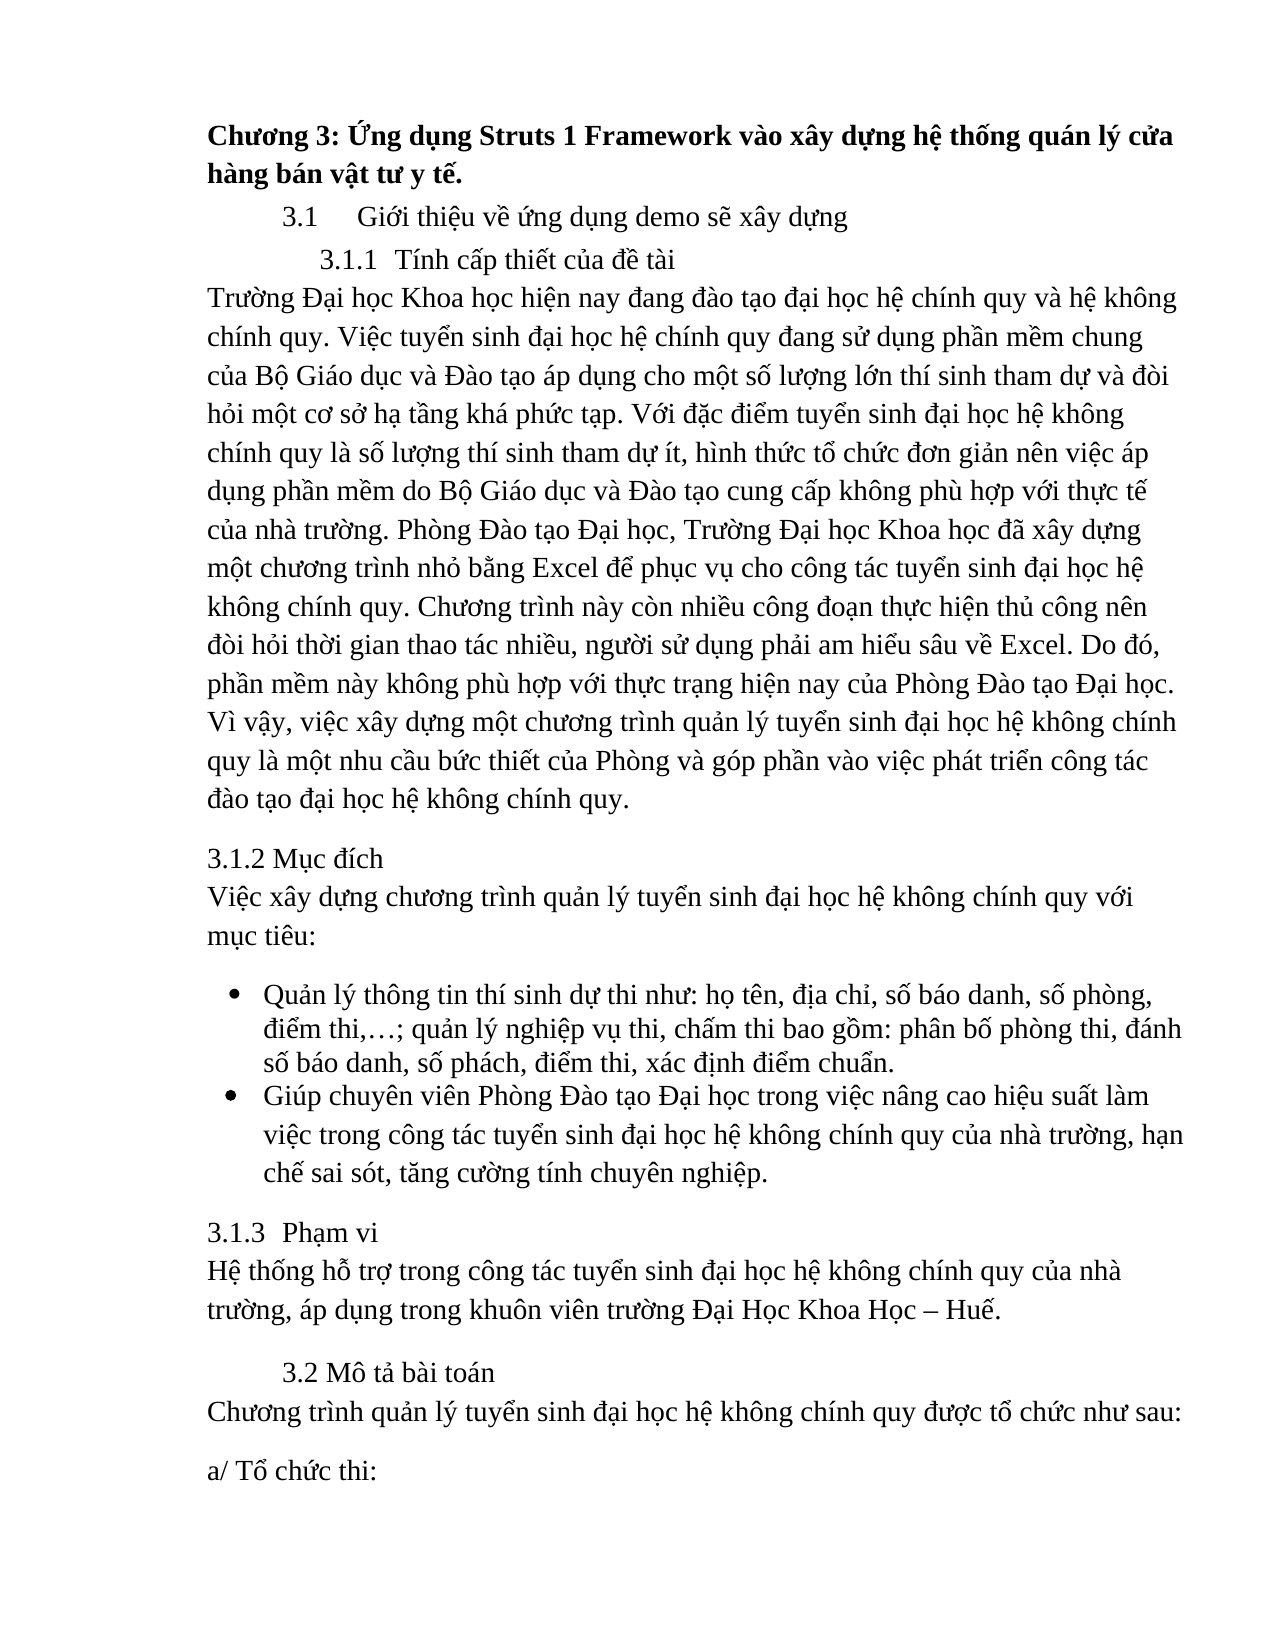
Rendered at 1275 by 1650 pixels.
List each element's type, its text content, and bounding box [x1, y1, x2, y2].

list Quản lý thông tin thí sinh dự thi như: họ tên, địa chỉ, số báo danh, số phòng, điểm thi,…; quản lý nghiệp vụ thi, chấm thi bao gồm: phân bố phòng thi, đánh số báo danh, số phách, điểm thi, xác định điểm chuẩn. [229, 977, 1186, 1078]
subtitle Giới thiệu về ứng dụng demo sẽ xây dựng [282, 199, 1186, 233]
text Hệ thống hỗ trợ trong công tác tuyển sinh đại học hệ không chính quy của nhà trường, áp dụng trong khuôn viên trường Đại Học Khoa Học – Huế. [207, 1253, 1186, 1325]
text Việc xây dựng chương trình quản lý tuyển sinh đại học hệ không chính quy với mục tiêu: [207, 879, 1186, 952]
subtitle Phạm vi [207, 1215, 1186, 1248]
subtitle Chương 3: Ứng dụng Struts 1 Framework vào xây dựng hệ thống quán lý cửa hàng bán vật tư y tế. [207, 118, 1186, 190]
text Chương trình quản lý tuyển sinh đại học hệ không chính quy được tổ chức như sau: [207, 1394, 1186, 1427]
subtitle 3.2 Mô tả bài toán [207, 1355, 1186, 1389]
text Trường Đại học Khoa học hiện nay đang đào tạo đại học hệ chính quy và hệ không chính quy. Việc tuyển sinh đại học hệ chính quy đang sử dụng phần mềm chung của Bộ Giáo dục và Đào tạo áp dụng cho một số lượng lớn thí sinh tham dự và đòi hỏi một cơ sở hạ tầng khá phức tạp. Với đặc điểm tuyển sinh đại học hệ không chính quy là số lượng thí sinh tham dự ít, hình thức tổ chức đơn giản nên việc áp dụng phần mềm do Bộ Giáo dục và Đào tạo cung cấp không phù hợp với thực tế của nhà trường. Phòng Đào tạo Đại học, Trường Đại học Khoa học đã xây dựng một chương trình nhỏ bằng Excel để phục vụ cho công tác tuyển sinh đại học hệ không chính quy. Chương trình này còn nhiều công đoạn thực hiện thủ công nên đòi hỏi thời gian thao tác nhiều, người sử dụng phải am hiểu sâu về Excel. Do đó, phần mềm này không phù hợp với thực trạng hiện nay của Phòng Đào tạo Đại học. Vì vậy, việc xây dựng một chương trình quản lý tuyển sinh đại học hệ không chính quy là một nhu cầu bức thiết của Phòng và góp phần vào việc phát triển công tác đào tạo đại học hệ không chính quy. [207, 281, 1186, 815]
subtitle Tính cấp thiết của đề tài [319, 242, 1186, 276]
subtitle 3.1.2 Mục đích [207, 841, 1186, 874]
text a/ Tổ chức thi: [207, 1453, 1186, 1487]
list Giúp chuyên viên Phòng Đào tạo Đại học trong việc nâng cao hiệu suất làm việc trong công tác tuyển sinh đại học hệ không chính quy của nhà trường, hạn chế sai sót, tăng cường tính chuyên nghiệp. [226, 1078, 1186, 1189]
